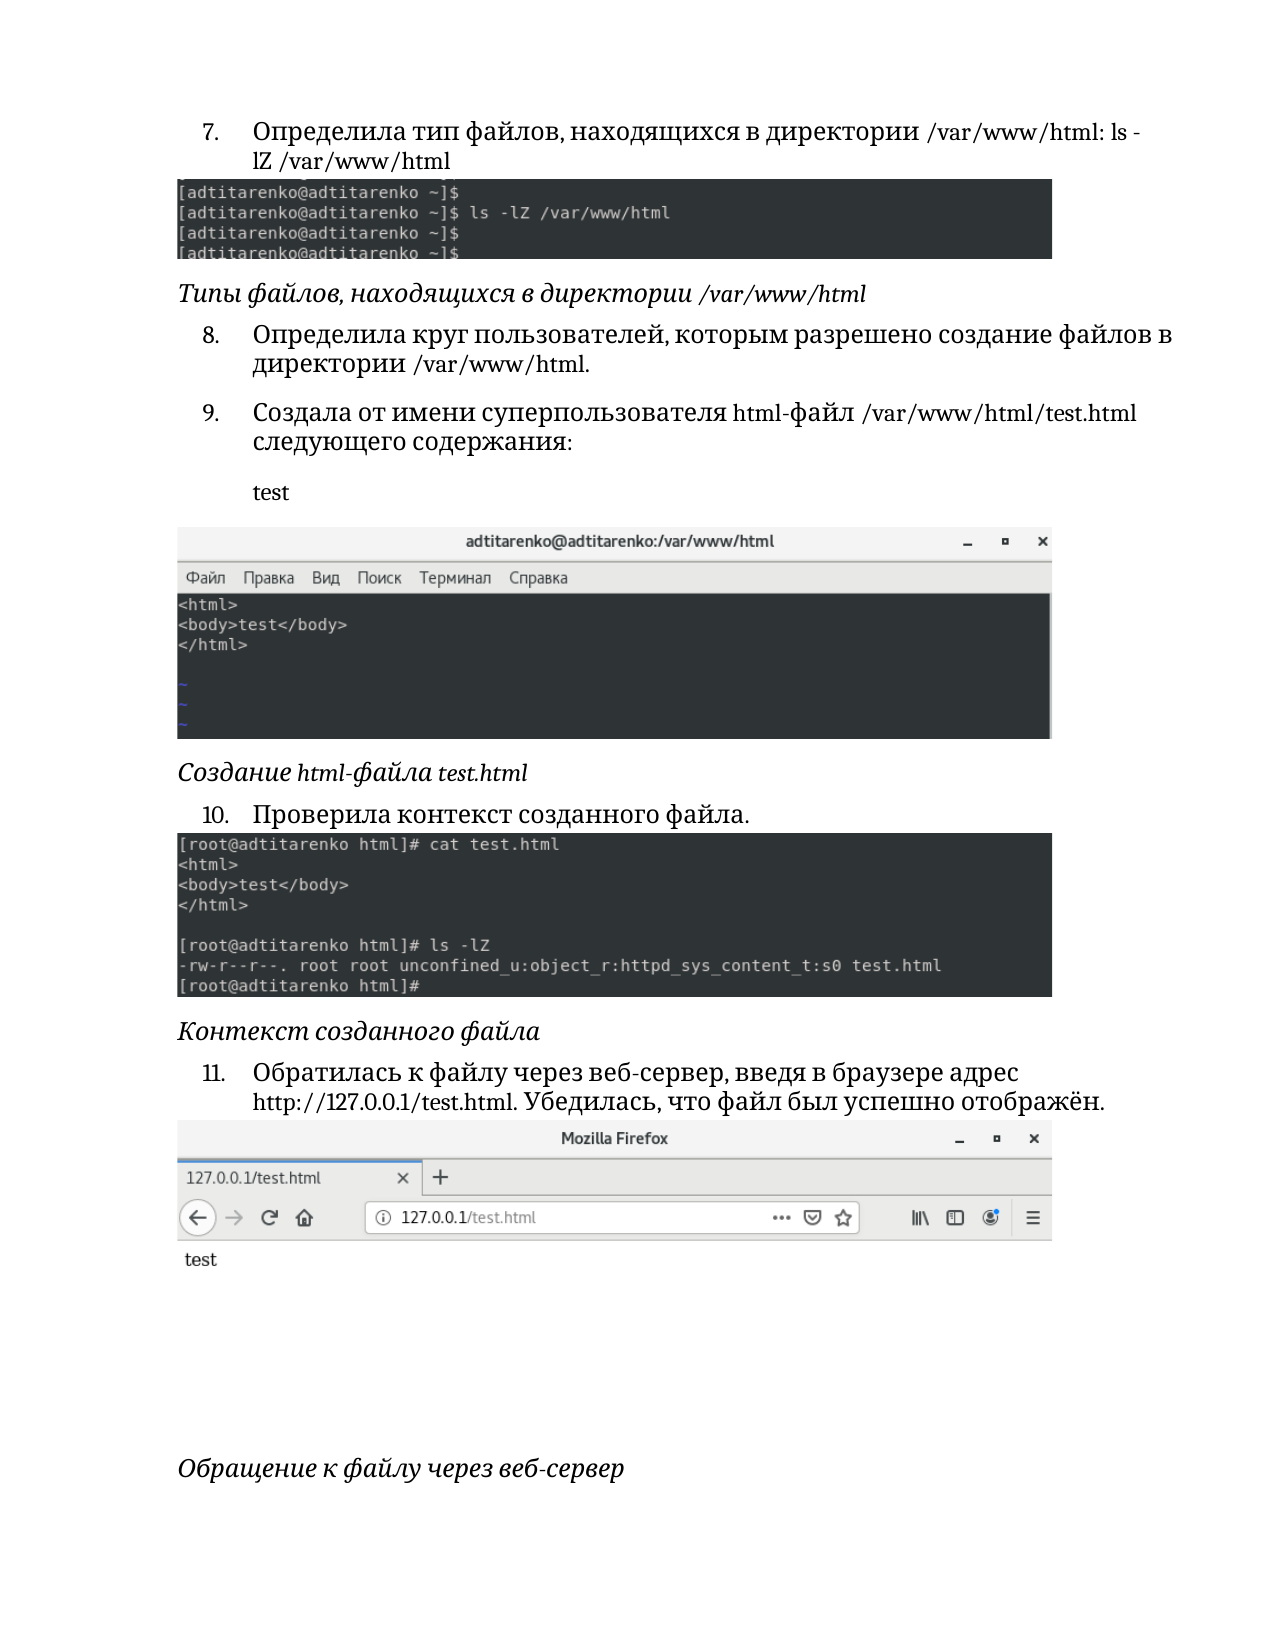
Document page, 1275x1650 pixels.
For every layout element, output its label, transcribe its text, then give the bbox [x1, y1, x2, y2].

picture [177, 1120, 1053, 1434]
list Создала от имени суперпользователя html-файл /var/www/html/test.html следующего содержания: [202, 399, 1186, 457]
list test [202, 478, 1186, 506]
list Определила тип файлов, находящихся в директории /var/www/html: ls -lZ /var/www/html [202, 118, 1186, 176]
text Обращение к файлу через веб-сервер [177, 1455, 1186, 1483]
list Определила круг пользователей, которым разрешено создание файлов в директории /var/www/html. [202, 321, 1186, 378]
list Проверила контекст созданного файла. [202, 801, 1186, 829]
picture [177, 527, 1053, 739]
list Обратилась к файлу через веб-сервер, введя в браузере адрес http://127.0.0.1/test.html. Убедилась, что файл был успешно отображён. [202, 1059, 1186, 1117]
text Создание html-файла test.html [177, 759, 1186, 788]
picture [177, 833, 1053, 997]
picture [177, 179, 1053, 259]
text Типы файлов, находящихся в директории /var/www/html [177, 280, 1186, 308]
text Контекст созданного файла [177, 1018, 1186, 1047]
